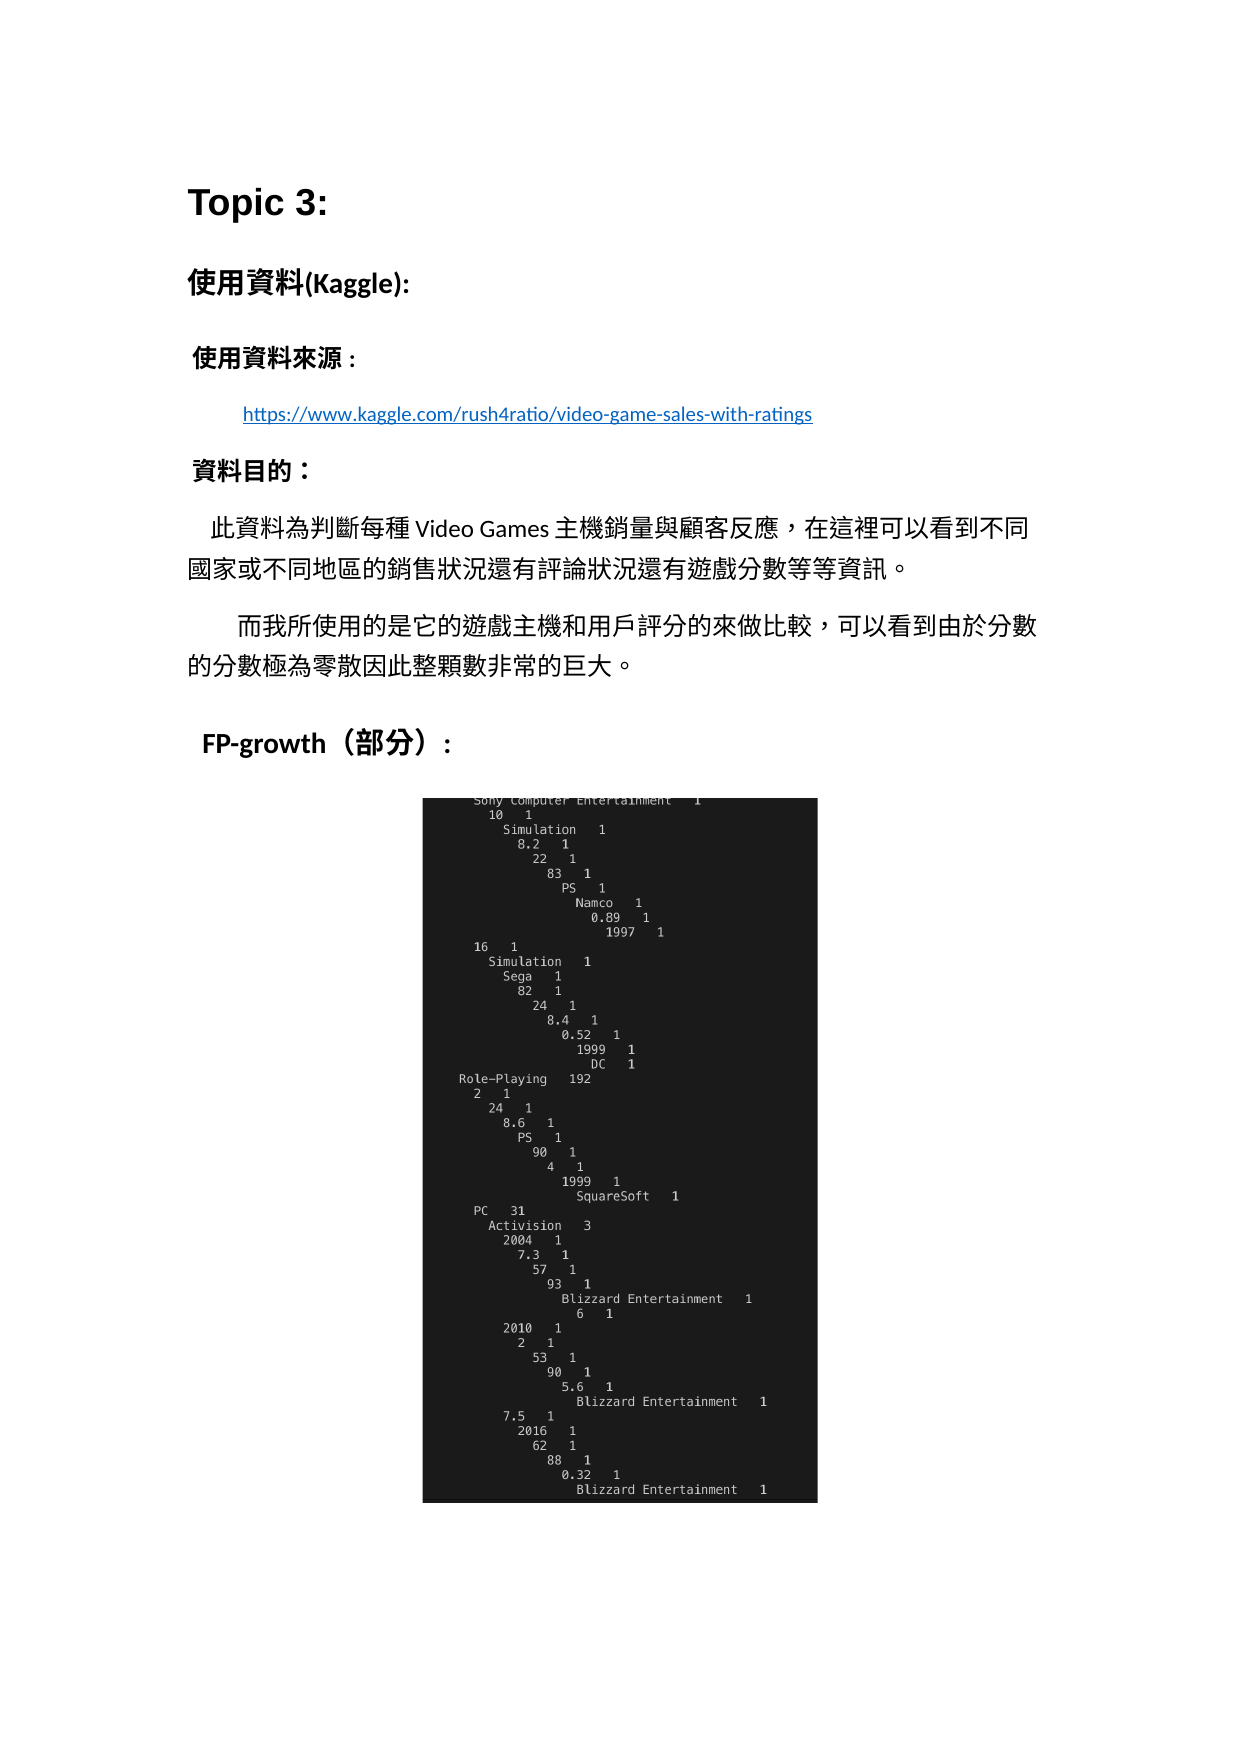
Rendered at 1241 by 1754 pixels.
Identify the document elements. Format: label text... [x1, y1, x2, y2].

text 使用資料(Kaggle): [187, 243, 1053, 318]
text https://www.kaggle.com/rush4ratio/video-game-sales-with-ratings [187, 395, 1053, 432]
text 而我所使用的是它的遊戲主機和用戶評分的來做比較，可以看到由於分數的分數極為零散因此整顆數非常的巨大。 [187, 606, 1053, 683]
text 使用資料來源 : [187, 338, 1053, 375]
text FP-growth（部分）: [187, 703, 1053, 778]
text 此資料為判斷每種Video Games主機銷量與顧客反應，在這裡可以看到不同國家或不同地區的銷售狀況還有評論狀況還有遊戲分數等等資訊。 [187, 508, 1053, 586]
text Topic 3: [187, 164, 1053, 239]
text 資料目的： [187, 451, 1053, 489]
picture [422, 798, 818, 1503]
